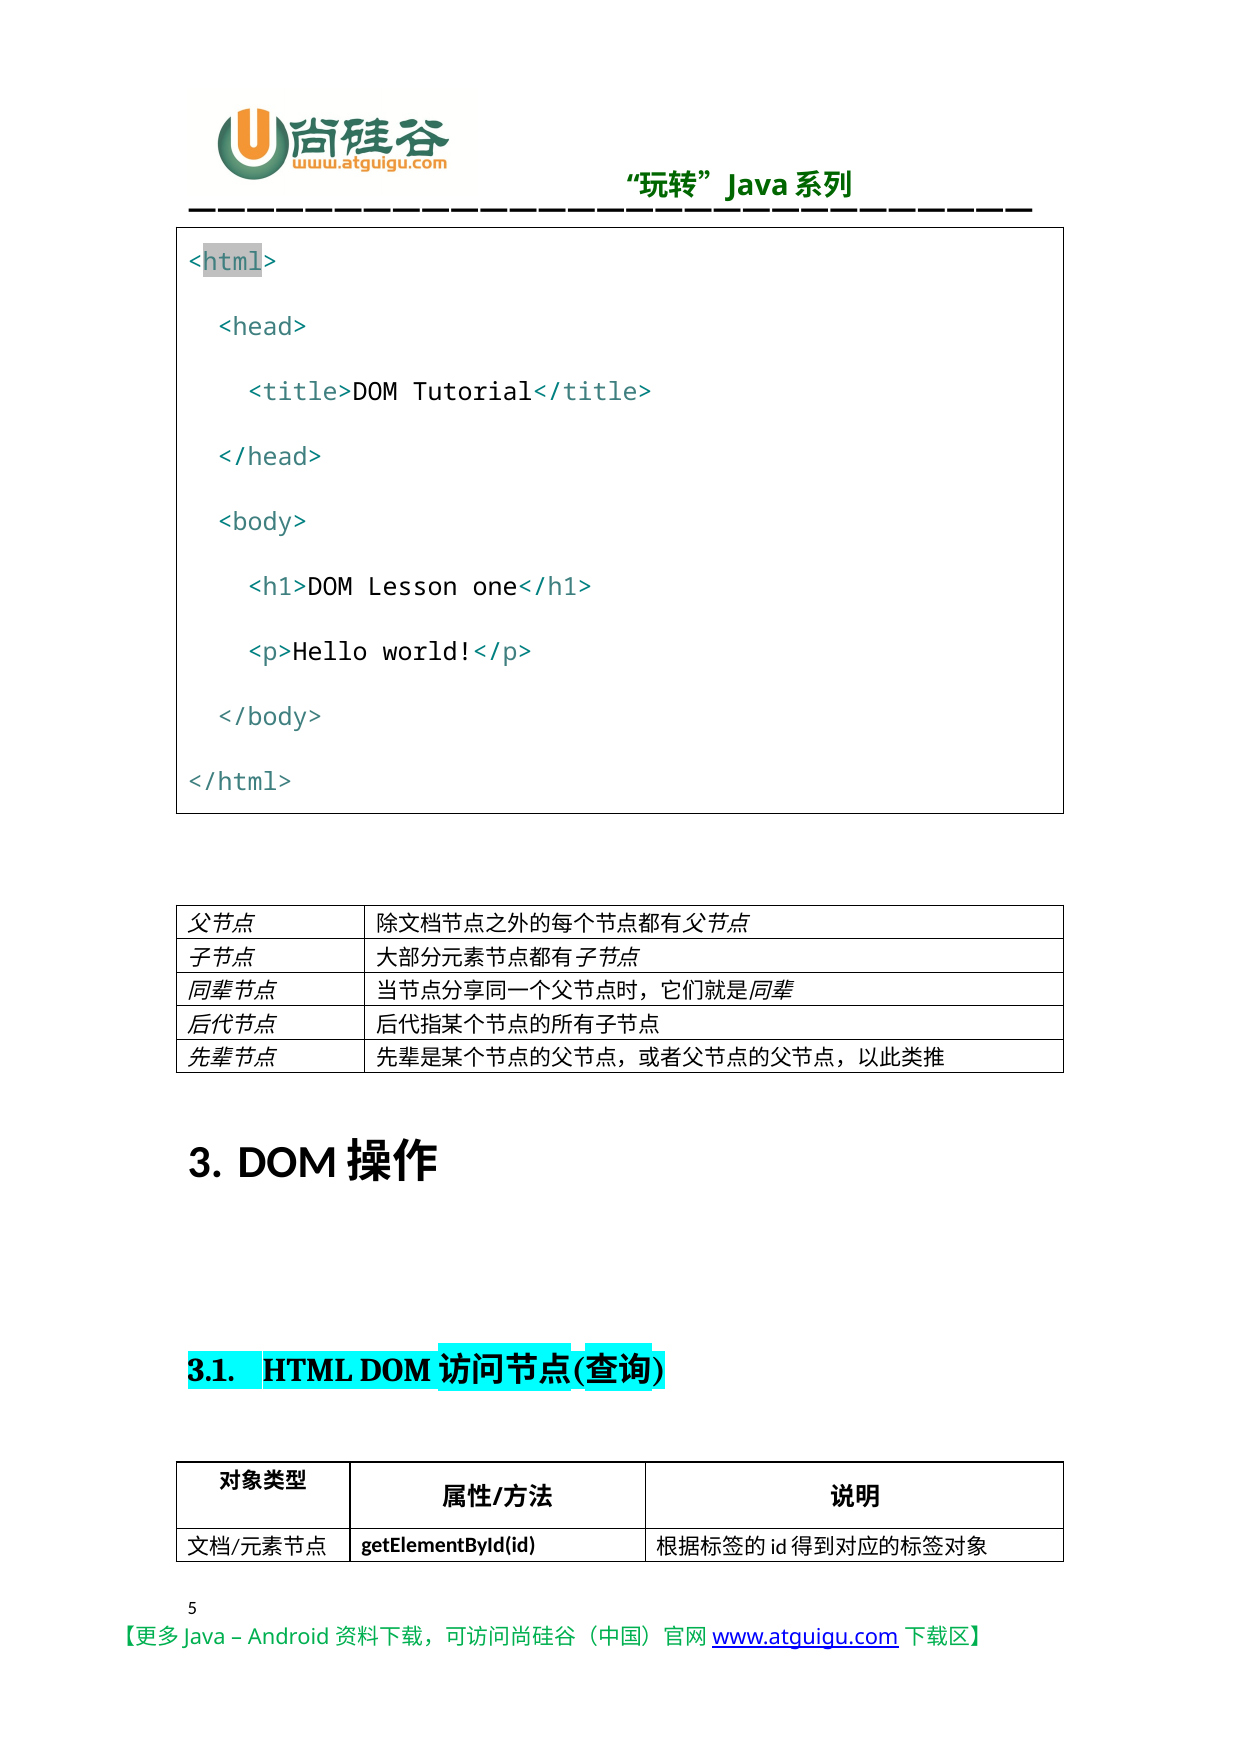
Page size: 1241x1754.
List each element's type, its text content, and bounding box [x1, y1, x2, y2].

table_header <html> <head> <title>DOM Tutorial</title> </head> <body> <h1>DOM Lesson one</h1> <p>Hello world!</p> </body> </html> [177, 228, 1063, 813]
table_cell 同辈节点 [177, 973, 364, 1005]
table_cell 当节点分享同一个父节点时，它们就是同辈 [365, 973, 1063, 1005]
table_header 属性/方法 [351, 1463, 645, 1527]
table_cell 后代节点 [177, 1006, 364, 1039]
table_cell 先辈是某个节点的父节点，或者父节点的父节点，以此类推 [365, 1040, 1063, 1072]
table_cell getElementById(id) [351, 1529, 645, 1561]
table_cell 根据标签的id得到对应的标签对象 [646, 1529, 1063, 1561]
table_header 除文档节点之外的每个节点都有父节点 [365, 906, 1063, 938]
subtitle HTML DOM访问节点(查询) [187, 1334, 1053, 1399]
table_header 说明 [646, 1463, 1063, 1527]
picture [187, 88, 479, 196]
subtitle DOM操作 [187, 1109, 1053, 1206]
table_cell 后代指某个节点的所有子节点 [365, 1006, 1063, 1039]
table_cell 子节点 [177, 939, 364, 972]
table_header 父节点 [177, 906, 364, 938]
table_cell 文档/元素节点 [177, 1529, 349, 1561]
table_cell 先辈节点 [177, 1040, 364, 1072]
table_cell 大部分元素节点都有子节点 [365, 939, 1063, 972]
table_header 对象类型 [177, 1463, 349, 1527]
